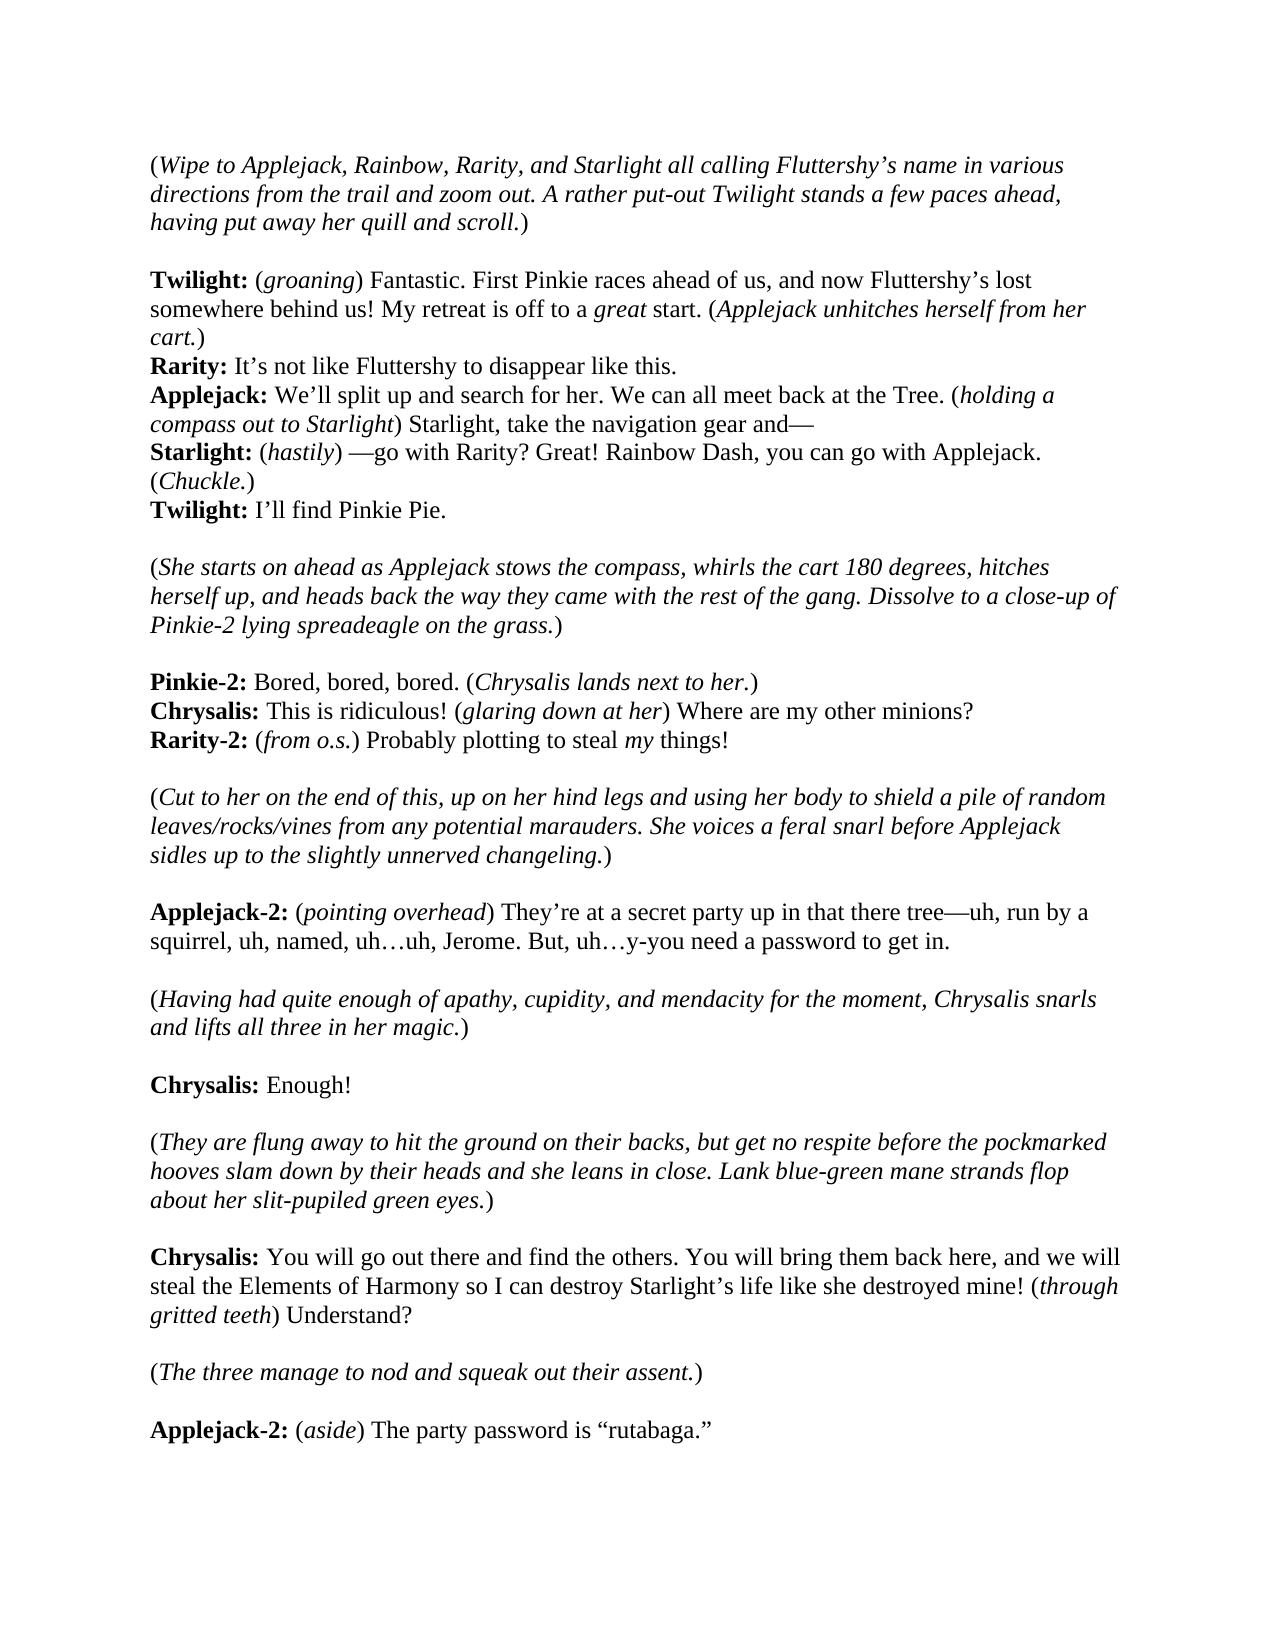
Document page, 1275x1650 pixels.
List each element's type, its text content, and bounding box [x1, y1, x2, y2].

text Applejack-2: (pointing overhead) They’re at a secret party up in that there tree—uh, run by a squirrel, uh, named, uh…uh, Jerome. But, uh…y-you need a password to get in. [150, 897, 1125, 955]
text Rarity: It’s not like Fluttershy to disappear like this. [150, 351, 1125, 380]
text (Wipe to Applejack, Rainbow, Rarity, and Starlight all calling Fluttershy’s name in various directions from the trail and zoom out. A rather put-out Twilight stands a few paces ahead, having put away her quill and scroll.) [150, 150, 1125, 236]
text (They are flung away to hit the ground on their backs, but get no respite before the pockmarked hooves slam down by their heads and she leans in close. Lank blue-green mane strands flop about her slit-pupiled green eyes.) [150, 1127, 1125, 1214]
text Twilight: (groaning) Fantastic. First Pinkie races ahead of us, and now Fluttershy’s lost somewhere behind us! My retreat is off to a great start. (Applejack unhitches herself from her cart.) [150, 265, 1125, 351]
text Pinkie-2: Bored, bored, bored. (Chrysalis lands next to her.) [150, 667, 1125, 696]
text (Having had quite enough of apathy, cupidity, and mendacity for the moment, Chrysalis snarls and lifts all three in her magic.) [150, 984, 1125, 1041]
text Chrysalis: You will go out there and find the others. You will bring them back here, and we will steal the Elements of Harmony so I can destroy Starlight’s life like she destroyed mine! (through gritted teeth) Understand? [150, 1242, 1125, 1329]
text Rarity-2: (from o.s.) Probably plotting to steal my things! [150, 725, 1125, 754]
text (The three manage to nod and squeak out their assent.) [150, 1357, 1125, 1386]
text (Cut to her on the end of this, up on her hind legs and using her body to shield a pile of random leaves/rocks/vines from any potential marauders. She voices a feral snarl before Applejack sidles up to the slightly unnerved changeling.) [150, 782, 1125, 869]
text Starlight: (hastily) —go with Rarity? Great! Rainbow Dash, you can go with Applejack. (Chuckle.) [150, 437, 1125, 495]
text Applejack: We’ll split up and search for her. We can all meet back at the Tree. (holding a compass out to Starlight) Starlight, take the navigation gear and— [150, 380, 1125, 437]
text Twilight: I’ll find Pinkie Pie. [150, 495, 1125, 524]
text Chrysalis: This is ridiculous! (glaring down at her) Where are my other minions? [150, 696, 1125, 725]
text Applejack-2: (aside) The party password is “rutabaga.” [150, 1415, 1125, 1444]
text Chrysalis: Enough! [150, 1070, 1125, 1099]
text (She starts on ahead as Applejack stows the compass, whirls the cart 180 degrees, hitches herself up, and heads back the way they came with the rest of the gang. Dissolve to a close-up of Pinkie-2 lying spreadeagle on the grass.) [150, 552, 1125, 639]
